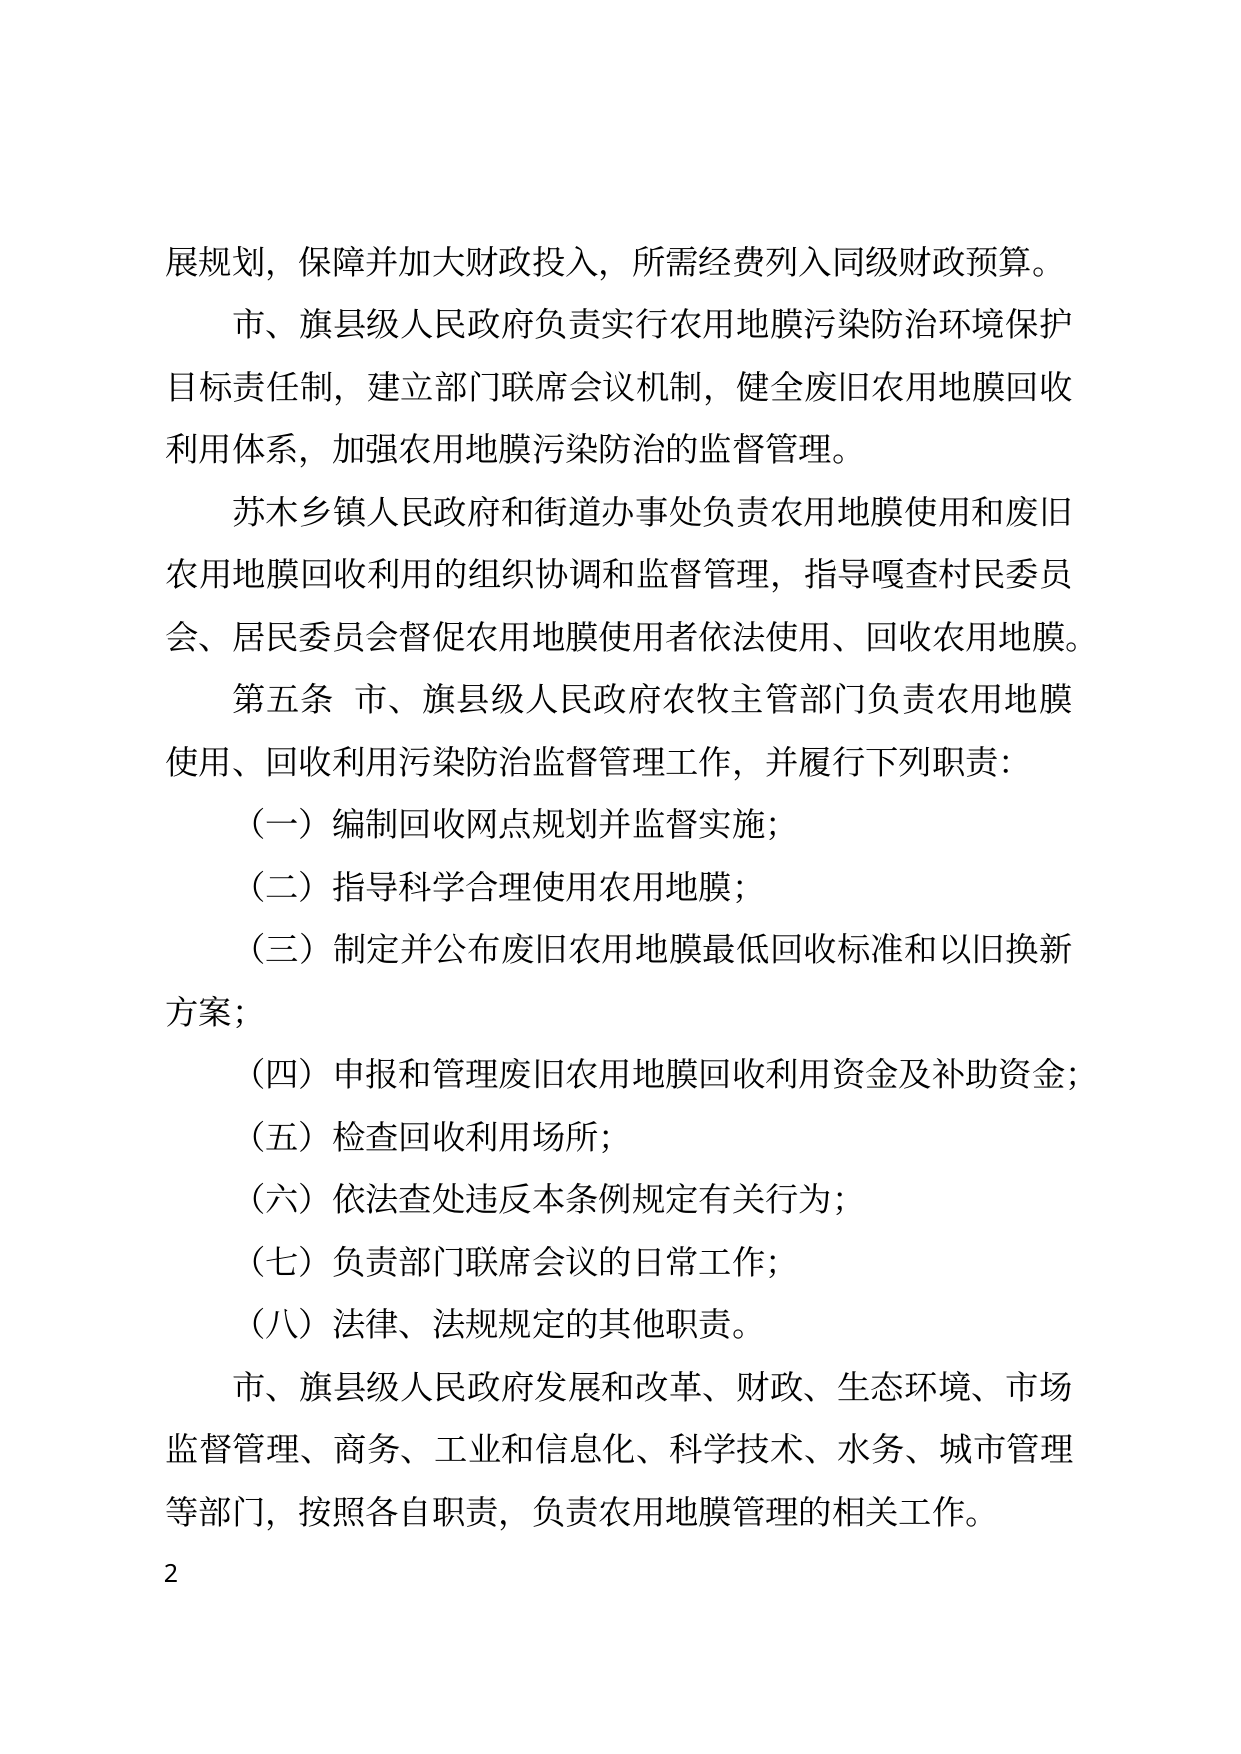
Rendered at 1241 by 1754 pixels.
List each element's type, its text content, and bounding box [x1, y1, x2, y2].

text （二）指导科学合理使用农用地膜； [165, 849, 1075, 912]
text 市、旗县级人民政府发展和改革、财政、生态环境、市场监督管理、商务、工业和信息化、科学技术、水务、城市管理等部门，按照各自职责，负责农用地膜管理的相关工作。 [165, 1349, 1075, 1537]
text 苏木乡镇人民政府和街道办事处负责农用地膜使用和废旧农用地膜回收利用的组织协调和监督管理，指导嘎查村民委员会、居民委员会督促农用地膜使用者依法使用、回收农用地膜。 [165, 474, 1075, 662]
text （六）依法查处违反本条例规定有关行为； [165, 1162, 1075, 1224]
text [165, 224, 1075, 287]
text （七）负责部门联席会议的日常工作； [165, 1224, 1075, 1287]
text （一）编制回收网点规划并监督实施； [165, 787, 1075, 849]
text （三）制定并公布废旧农用地膜最低回收标准和以旧换新方案； [165, 912, 1075, 1037]
text （五）检查回收利用场所； [165, 1099, 1075, 1162]
text （八）法律、法规规定的其他职责。 [165, 1287, 1075, 1349]
text （四）申报和管理废旧农用地膜回收利用资金及补助资金； [165, 1037, 1075, 1099]
text 第五条 市、旗县级人民政府农牧主管部门负责农用地膜使用、回收利用污染防治监督管理工作，并履行下列职责： [165, 662, 1075, 787]
text 市、旗县级人民政府负责实行农用地膜污染防治环境保护目标责任制，建立部门联席会议机制，健全废旧农用地膜回收利用体系，加强农用地膜污染防治的监督管理。 [165, 287, 1075, 474]
